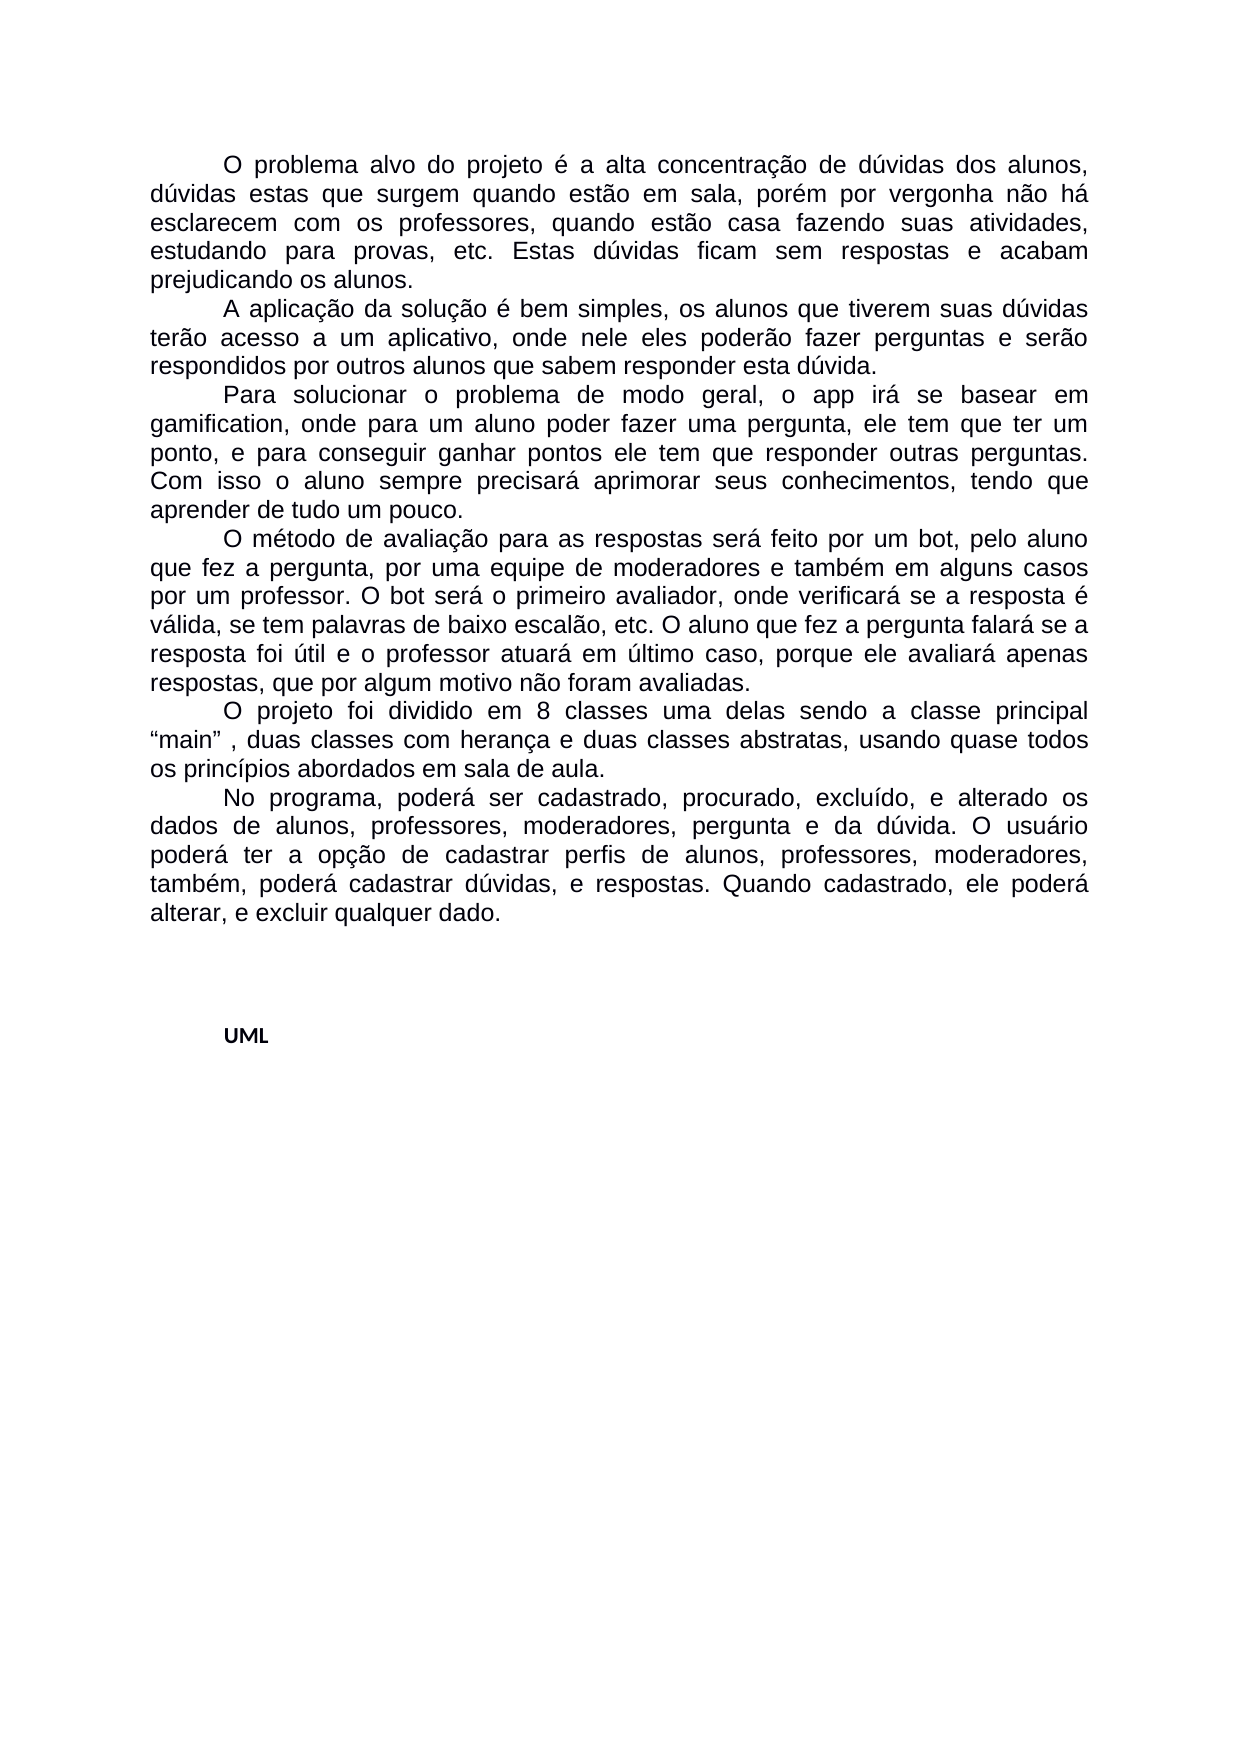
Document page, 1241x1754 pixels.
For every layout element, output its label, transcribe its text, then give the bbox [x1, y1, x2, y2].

text O método de avaliação para as respostas será feito por um bot, pelo aluno que fez a pergunta, por uma equipe de moderadores e também em alguns casos por um professor. O bot será o primeiro avaliador, onde verificará se a resposta é válida, se tem palavras de baixo escalão, etc. O aluno que fez a pergunta falará se a resposta foi útil e o professor atuará em último caso, porque ele avaliará apenas respostas, que por algum motivo não foram avaliadas. [150, 524, 1090, 696]
text Para solucionar o problema de modo geral, o app irá se basear em gamification, onde para um aluno poder fazer uma pergunta, ele tem que ter um ponto, e para conseguir ganhar pontos ele tem que responder outras perguntas. Com isso o aluno sempre precisará aprimorar seus conhecimentos, tendo que aprender de tudo um pouco. [150, 380, 1090, 524]
text O projeto foi dividido em 8 classes uma delas sendo a classe principal “main” , duas classes com herança e duas classes abstratas, usando quase todos os princípios abordados em sala de aula. [150, 696, 1090, 782]
text No programa, poderá ser cadastrado, procurado, excluído, e alterado os dados de alunos, professores, moderadores, pergunta e da dúvida. O usuário poderá ter a opção de cadastrar perfis de alunos, professores, moderadores, também, poderá cadastrar dúvidas, e respostas. Quando cadastrado, ele poderá alterar, e excluir qualquer dado. [150, 782, 1090, 926]
text UML [150, 1021, 1090, 1049]
text O problema alvo do projeto é a alta concentração de dúvidas dos alunos, dúvidas estas que surgem quando estão em sala, porém por vergonha não há esclarecem com os professores, quando estão casa fazendo suas atividades, estudando para provas, etc. Estas dúvidas ficam sem respostas e acabam prejudicando os alunos. [150, 150, 1090, 294]
text A aplicação da solução é bem simples, os alunos que tiverem suas dúvidas terão acesso a um aplicativo, onde nele eles poderão fazer perguntas e serão respondidos por outros alunos que sabem responder esta dúvida. [150, 294, 1090, 380]
